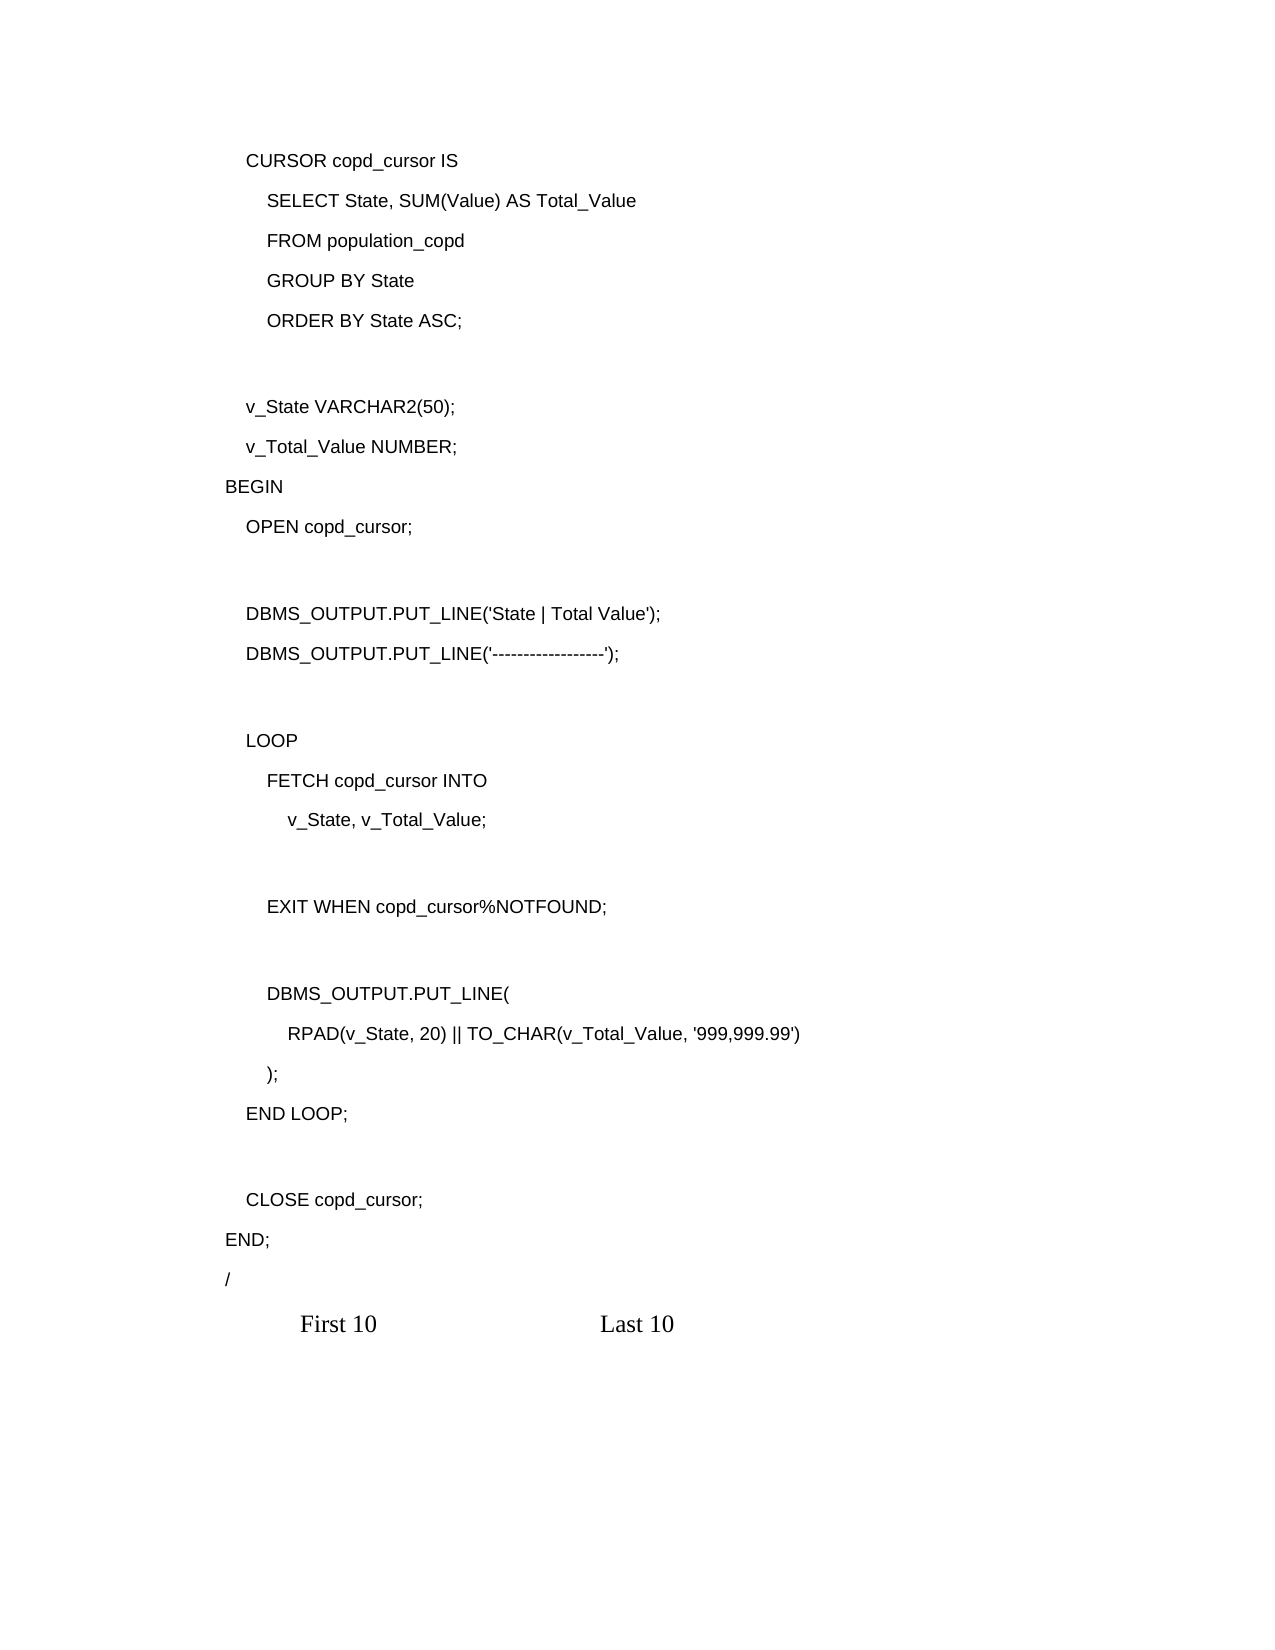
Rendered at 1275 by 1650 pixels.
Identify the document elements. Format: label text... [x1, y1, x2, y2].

text v_State, v_Total_Value; [225, 809, 1125, 831]
text / [225, 1269, 1125, 1291]
text DBMS_OUTPUT.PUT_LINE( [225, 983, 1125, 1004]
text CLOSE copd_cursor; [225, 1189, 1125, 1211]
text FROM population_copd [225, 230, 1125, 251]
text RPAD(v_State, 20) || TO_CHAR(v_Total_Value, '999,999.99') [225, 1023, 1125, 1044]
text END LOOP; [225, 1102, 1125, 1124]
text END; [225, 1229, 1125, 1251]
text DBMS_OUTPUT.PUT_LINE('State | Total Value'); [225, 603, 1125, 624]
text OPEN copd_cursor; [225, 516, 1125, 538]
text ORDER BY State ASC; [225, 309, 1125, 331]
text ); [225, 1063, 1125, 1084]
text DBMS_OUTPUT.PUT_LINE('------------------'); [225, 643, 1125, 664]
text LOOP [225, 729, 1125, 751]
text CURSOR copd_cursor IS [225, 150, 1125, 172]
text EXIT WHEN copd_cursor%NOTFOUND; [225, 896, 1125, 918]
text GROUP BY State [225, 270, 1125, 291]
text v_State VARCHAR2(50); [225, 396, 1125, 418]
text SELECT State, SUM(Value) AS Total_Value [225, 190, 1125, 211]
text BEGIN [225, 476, 1125, 498]
text v_Total_Value NUMBER; [225, 436, 1125, 458]
text FETCH copd_cursor INTO [225, 769, 1125, 791]
text First 10 Last 10 [150, 1309, 1125, 1338]
